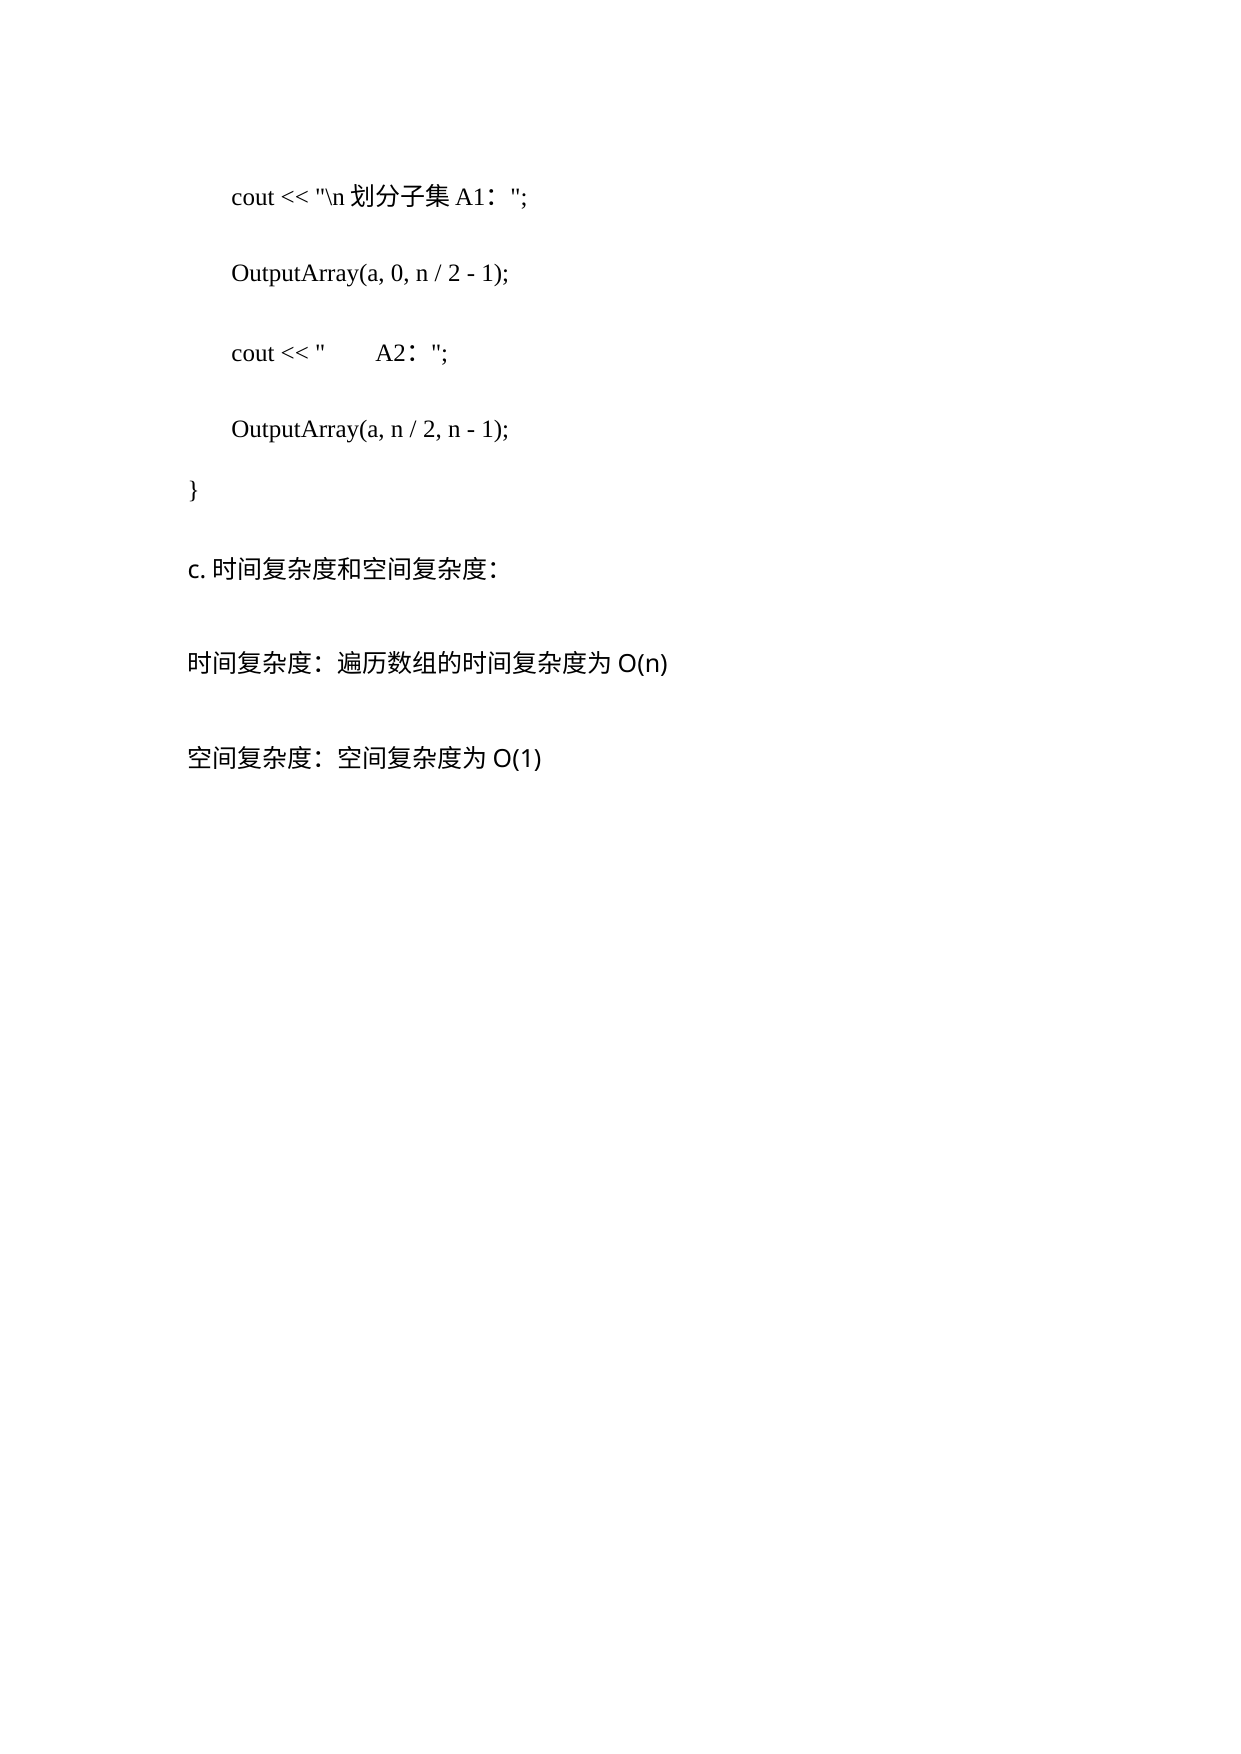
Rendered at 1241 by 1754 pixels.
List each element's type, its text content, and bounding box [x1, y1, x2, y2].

text 时间复杂度：遍历数组的时间复杂度为O(n) [187, 629, 1053, 694]
text OutputArray(a, 0, n / 2 - 1); [187, 256, 1053, 289]
text cout << "\n划分子集A1："; [187, 162, 1053, 227]
text 空间复杂度：空间复杂度为O(1) [187, 724, 1053, 789]
text OutputArray(a, n / 2, n - 1); [187, 412, 1053, 444]
text } [187, 474, 1053, 506]
text cout << " A2："; [187, 318, 1053, 383]
text c. 时间复杂度和空间复杂度： [187, 535, 1053, 600]
